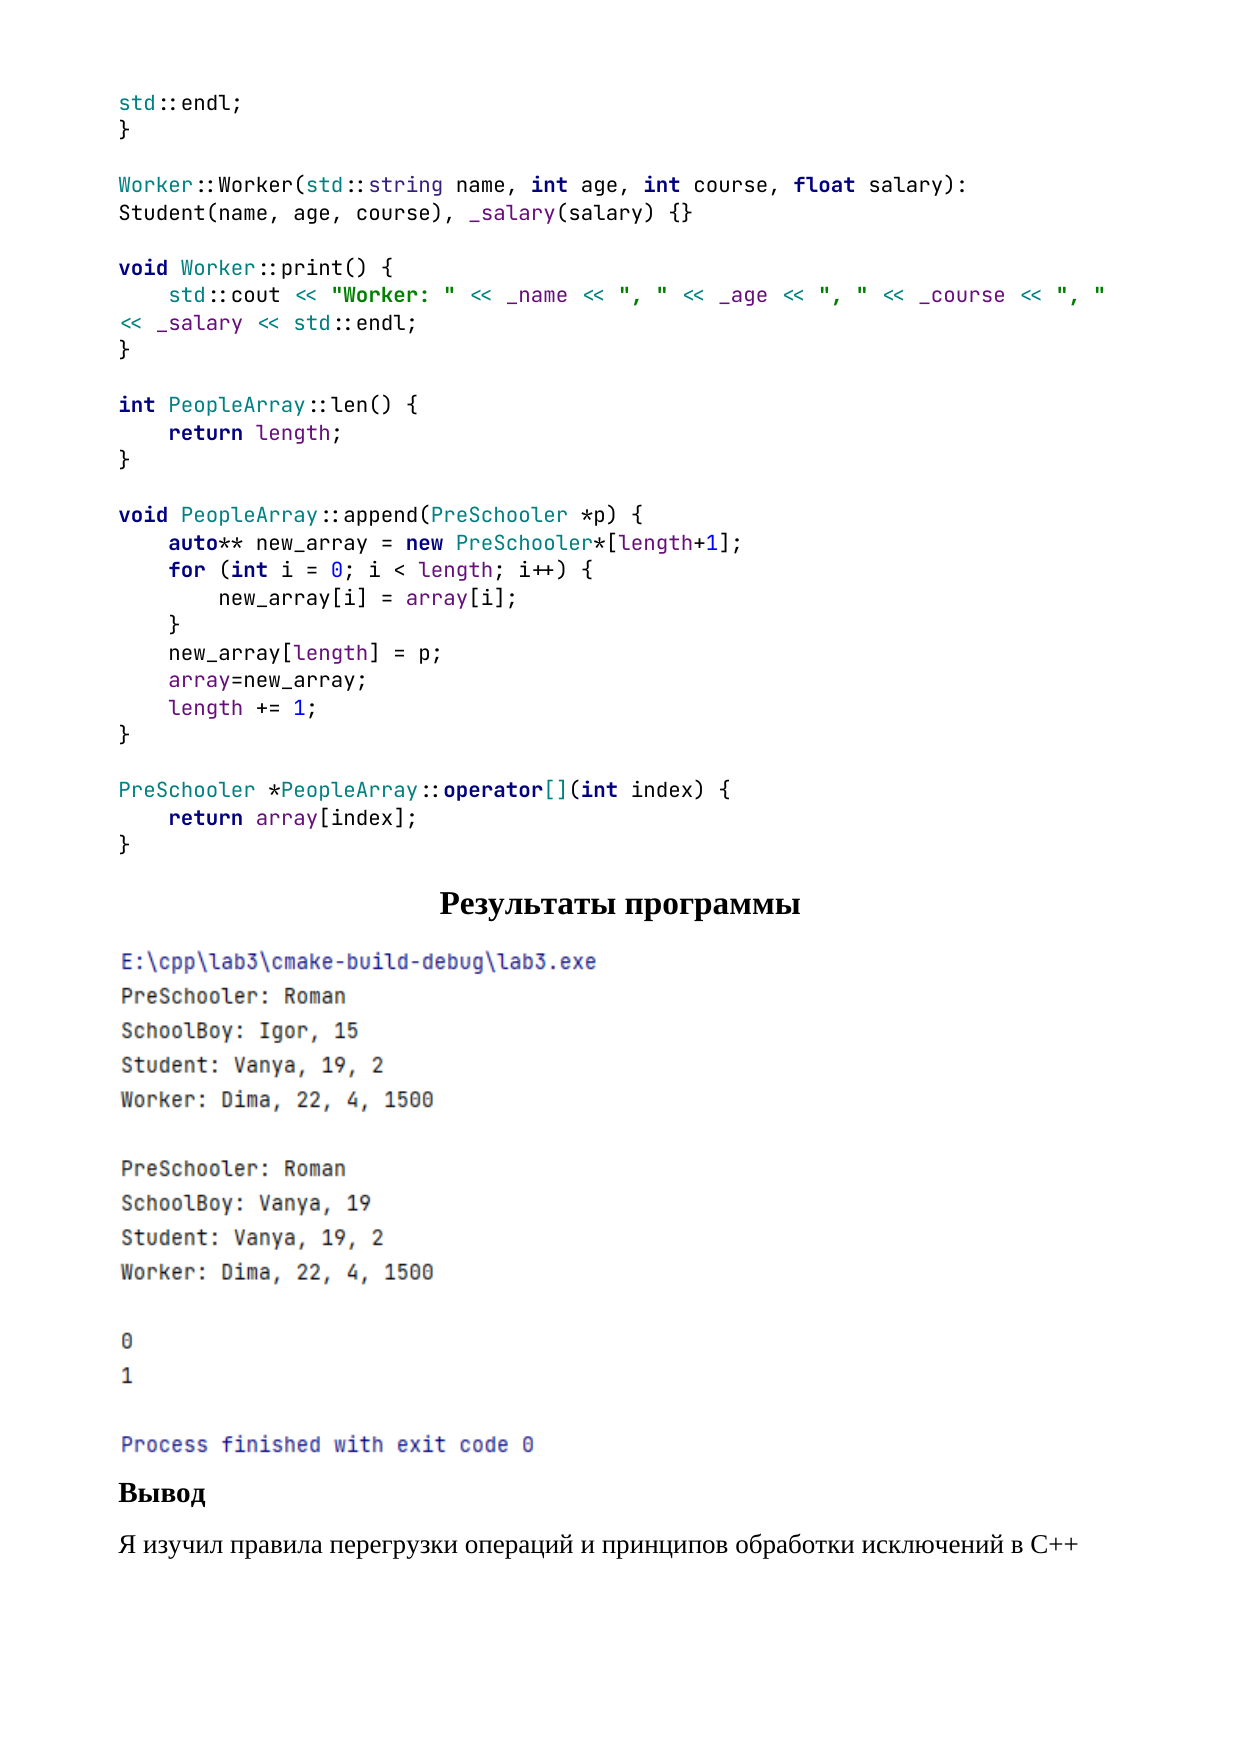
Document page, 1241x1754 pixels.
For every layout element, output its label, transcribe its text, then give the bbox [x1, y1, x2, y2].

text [118, 89, 1122, 859]
subtitle Вывод [118, 1475, 1122, 1509]
text Я изучил правила перегрузки операций и принципов обработки исключений в C++ [118, 1528, 1122, 1559]
picture [118, 950, 602, 1457]
subtitle Результаты программы [118, 884, 1122, 922]
